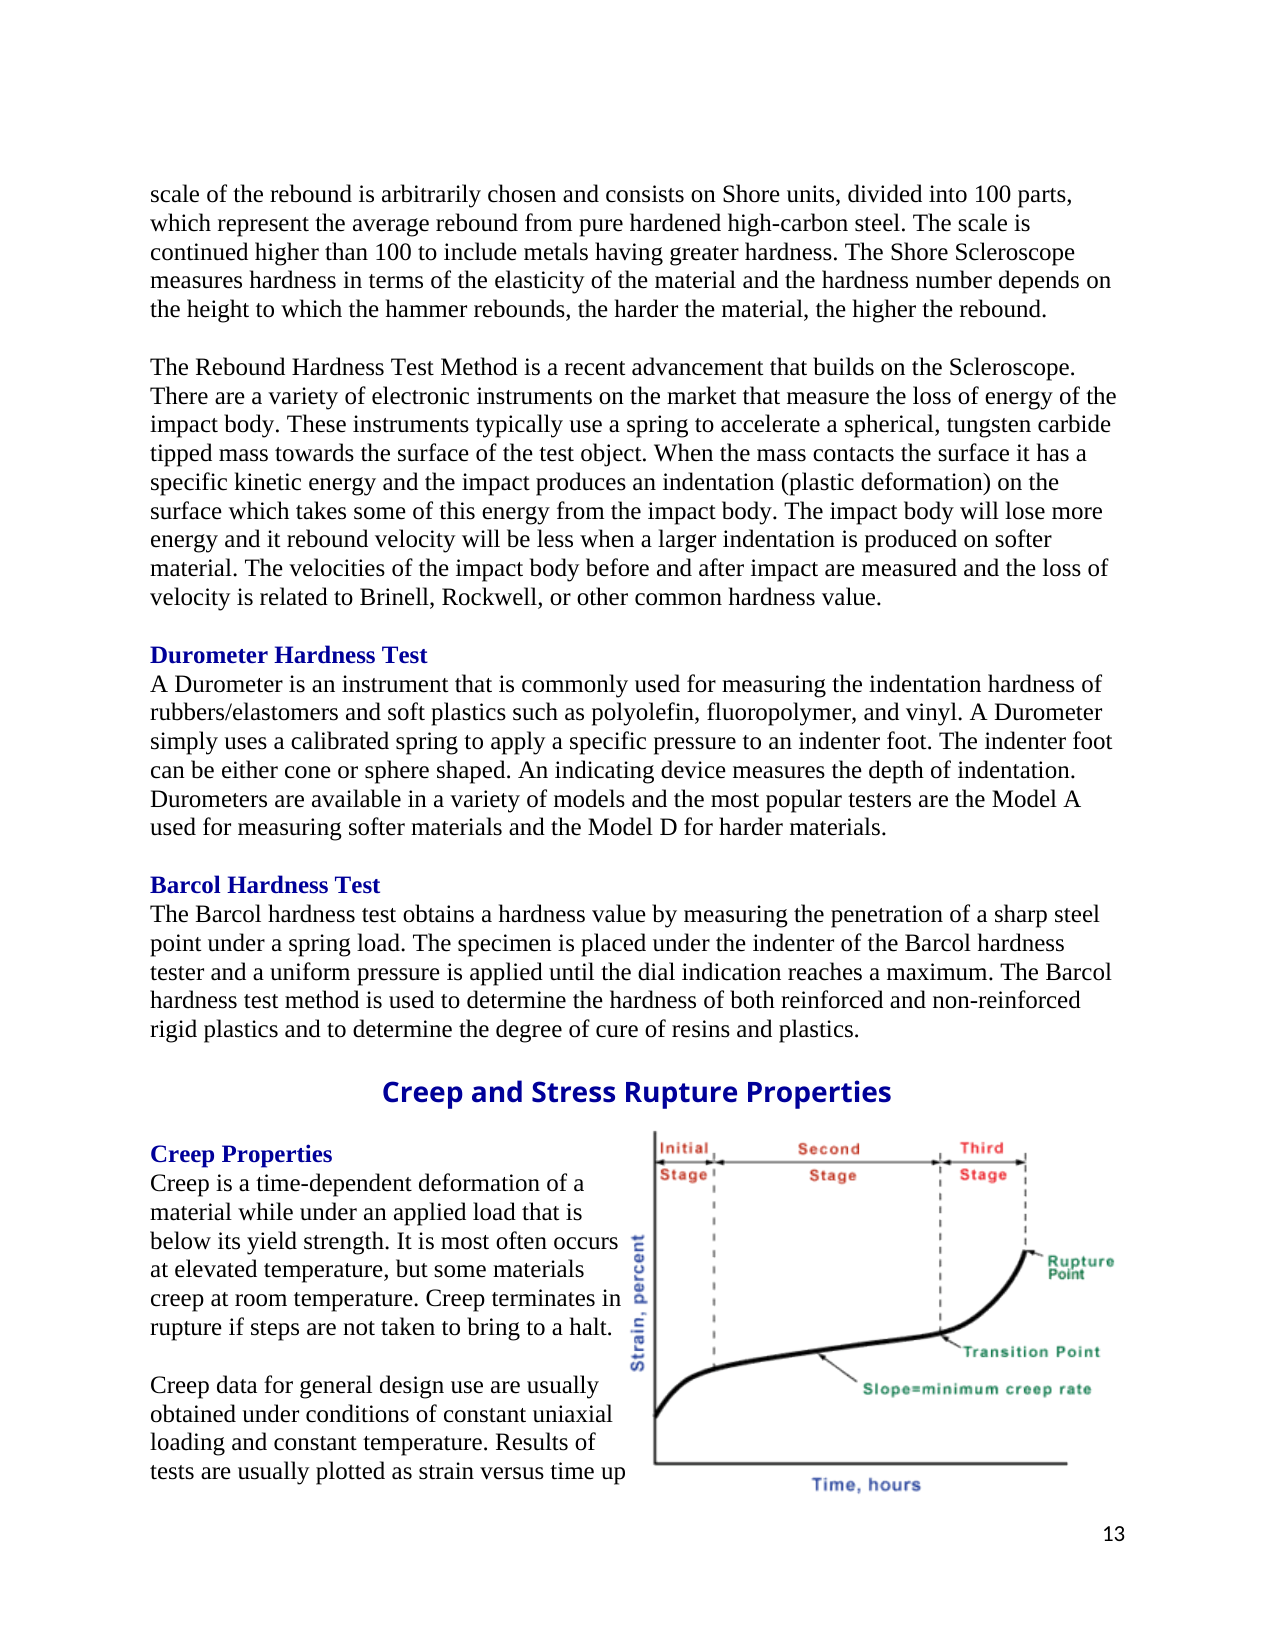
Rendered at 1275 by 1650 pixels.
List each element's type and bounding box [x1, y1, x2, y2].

picture [628, 1120, 1124, 1500]
table_header [150, 150, 1123, 1500]
